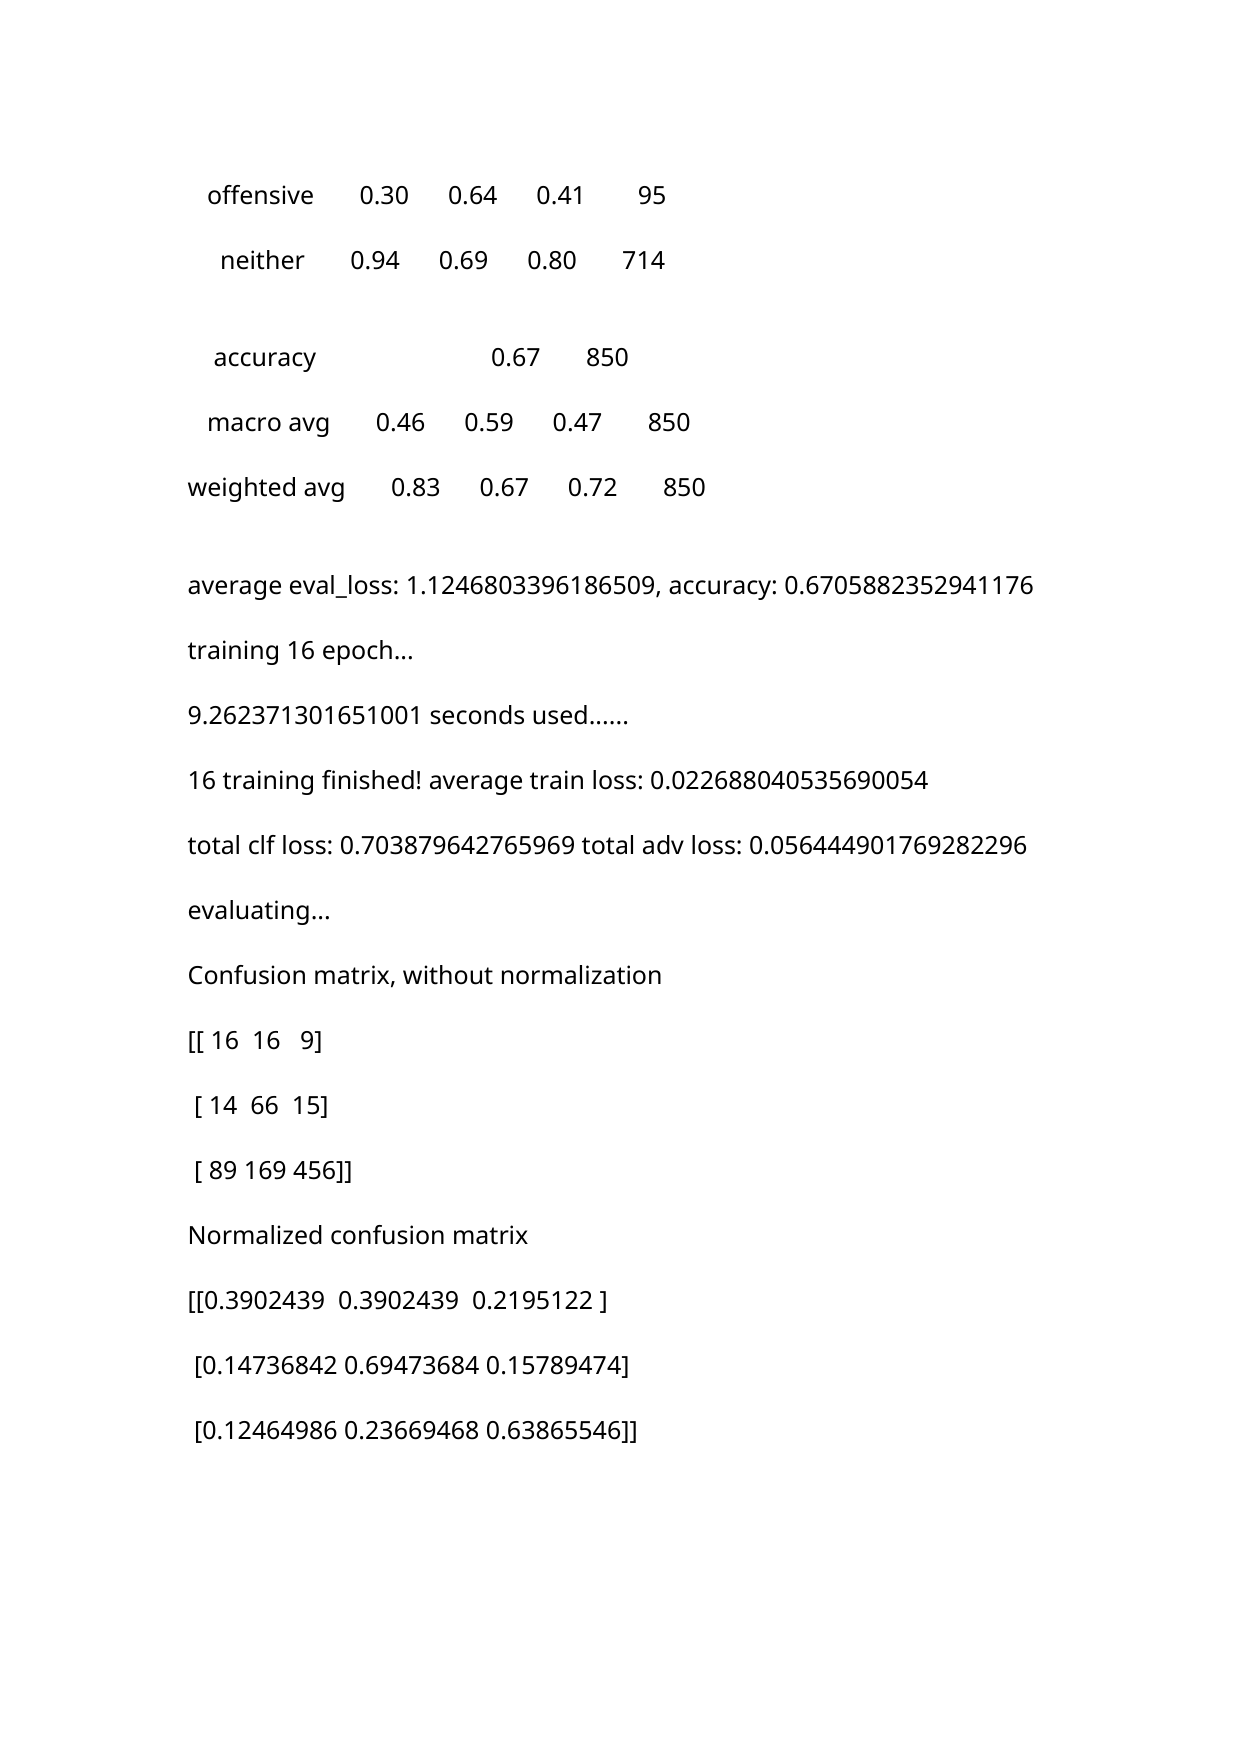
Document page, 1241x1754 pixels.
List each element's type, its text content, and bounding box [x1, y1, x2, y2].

text training 16 epoch... [187, 617, 1053, 682]
text offensive 0.30 0.64 0.41 95 [187, 162, 1053, 227]
text [0.14736842 0.69473684 0.15789474] [187, 1332, 1053, 1397]
text [ 14 66 15] [187, 1072, 1053, 1137]
text [ 89 169 456]] [187, 1137, 1053, 1202]
text [[0.3902439 0.3902439 0.2195122 ] [187, 1267, 1053, 1332]
text neither 0.94 0.69 0.80 714 [187, 227, 1053, 292]
text total clf loss: 0.703879642765969 total adv loss: 0.056444901769282296 [187, 812, 1053, 877]
text macro avg 0.46 0.59 0.47 850 [187, 389, 1053, 454]
text Confusion matrix, without normalization [187, 942, 1053, 1007]
text average eval_loss: 1.1246803396186509, accuracy: 0.6705882352941176 [187, 552, 1053, 617]
text [0.12464986 0.23669468 0.63865546]] [187, 1397, 1053, 1462]
text accuracy 0.67 850 [187, 324, 1053, 389]
text weighted avg 0.83 0.67 0.72 850 [187, 454, 1053, 519]
text 9.262371301651001 seconds used...... [187, 682, 1053, 747]
text [[ 16 16 9] [187, 1007, 1053, 1072]
text 16 training finished! average train loss: 0.022688040535690054 [187, 747, 1053, 812]
text evaluating... [187, 877, 1053, 942]
text Normalized confusion matrix [187, 1202, 1053, 1267]
